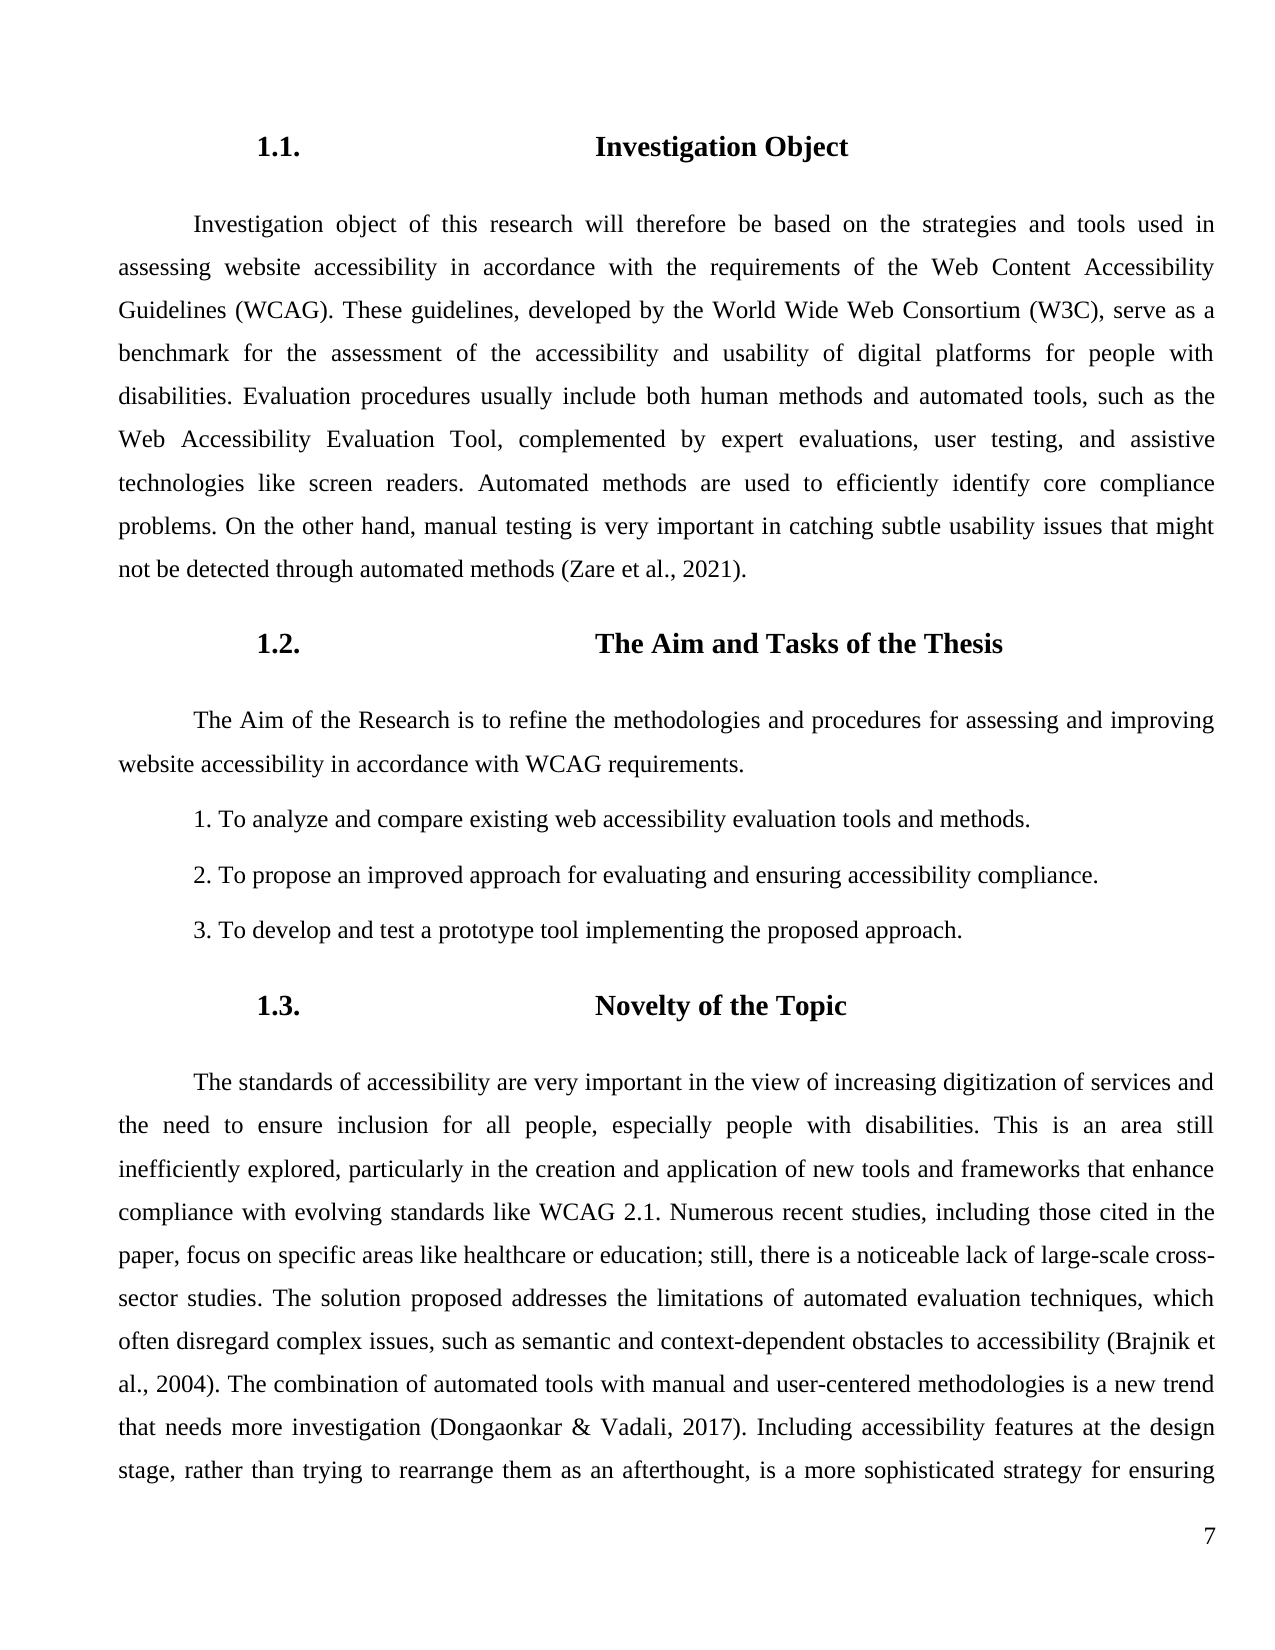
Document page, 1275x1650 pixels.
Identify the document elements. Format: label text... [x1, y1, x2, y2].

text 3. To develop and test a prototype tool implementing the proposed approach. [118, 916, 1216, 944]
subtitle Investigation Object [181, 129, 1216, 163]
text 1. To analyze and compare existing web accessibility evaluation tools and methods. [118, 804, 1216, 833]
text Investigation object of this research will therefore be based on the strategies and tools used in assessing website accessibility in accordance with the requirements of the Web Content Accessibility Guidelines (WCAG). These guidelines, developed by the World Wide Web Consortium (W3C), serve as a benchmark for the assessment of the accessibility and usability of digital platforms for people with disabilities. Evaluation procedures usually include both human methods and automated tools, such as the Web Accessibility Evaluation Tool, complemented by expert evaluations, user testing, and assistive technologies like screen readers. Automated methods are used to efficiently identify core compliance problems. On the other hand, manual testing is very important in catching subtle usability issues that might not be detected through automated methods (Zare et al., 2021). [118, 209, 1216, 583]
subtitle Novelty of the Topic [181, 988, 1216, 1021]
text The Aim of the Research is to refine the methodologies and procedures for assessing and improving website accessibility in accordance with WCAG requirements. [118, 706, 1216, 777]
text 2. To propose an improved approach for evaluating and ensuring accessibility compliance. [118, 860, 1216, 889]
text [118, 1067, 1216, 1484]
subtitle The Aim and Tasks of the Thesis [181, 626, 1216, 660]
